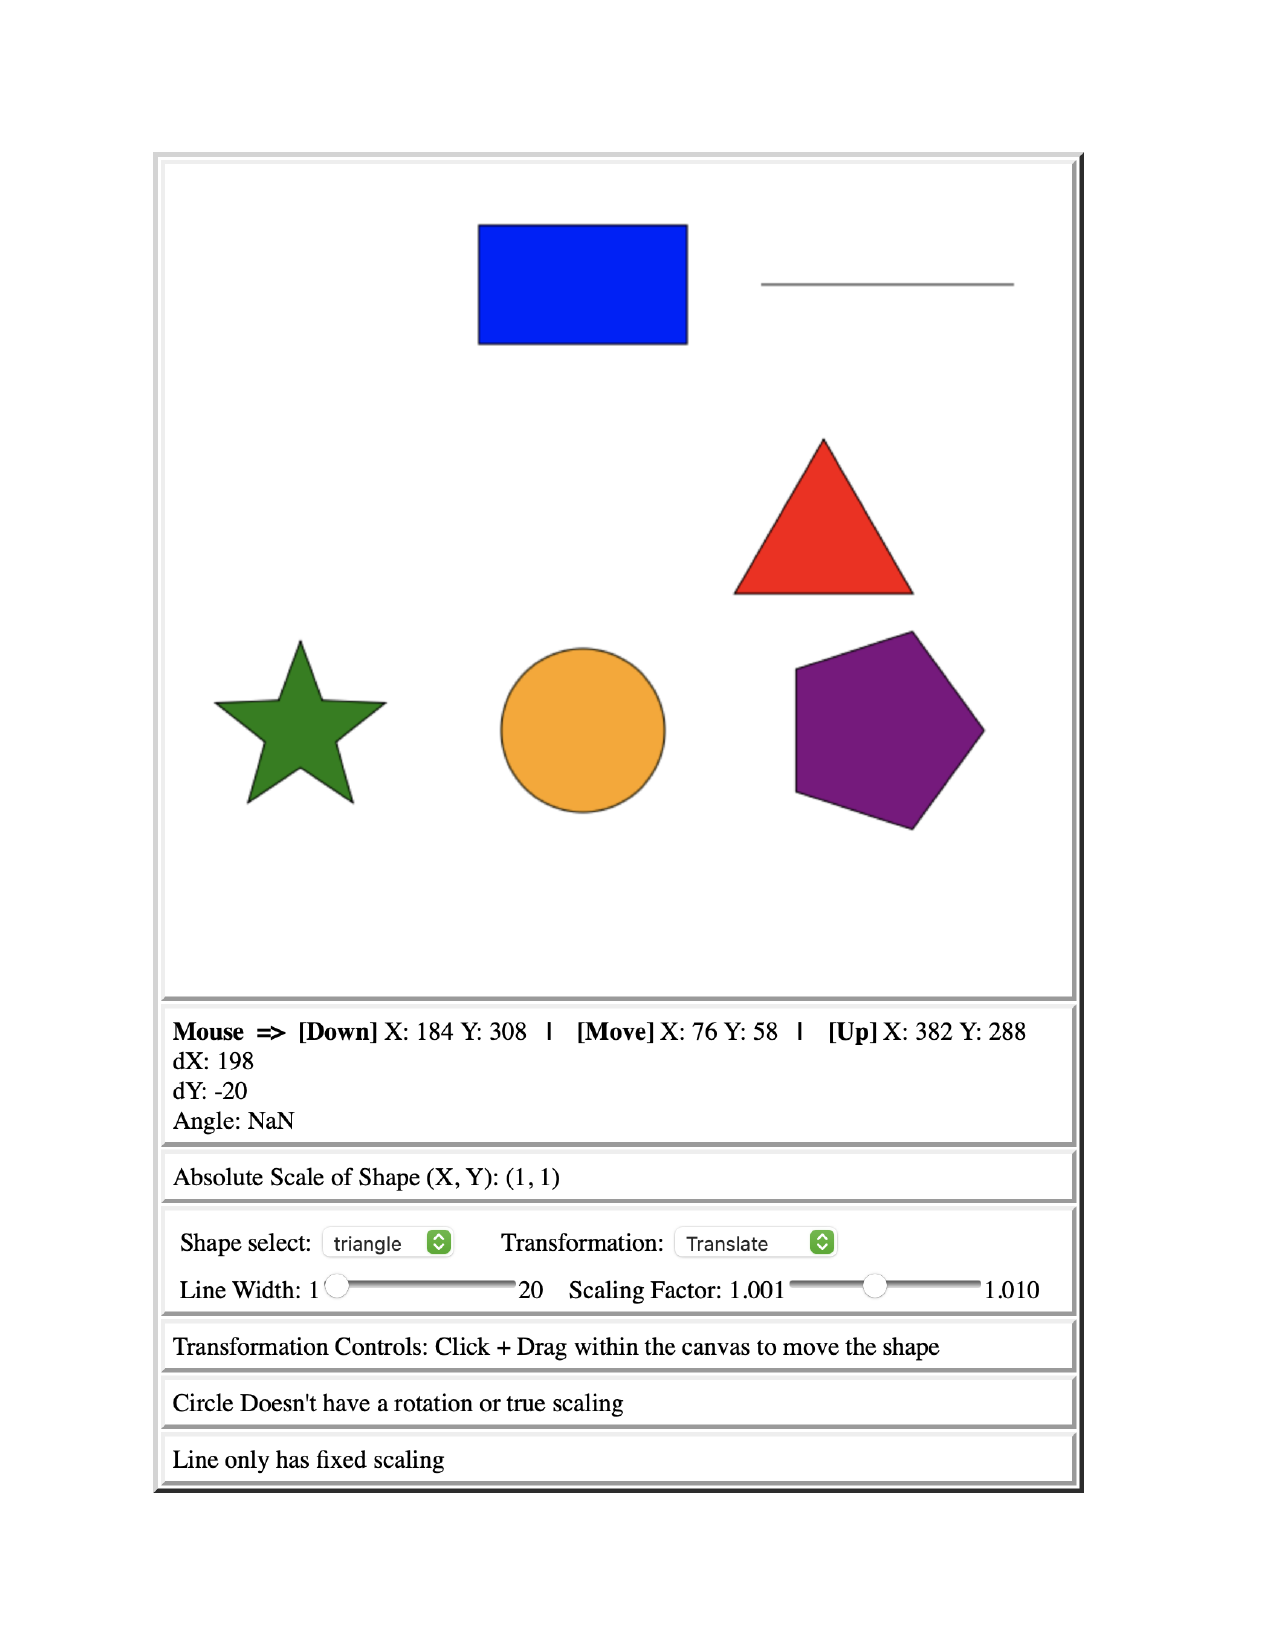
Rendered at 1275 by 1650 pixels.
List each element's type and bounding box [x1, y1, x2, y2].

picture [150, 150, 1085, 1500]
